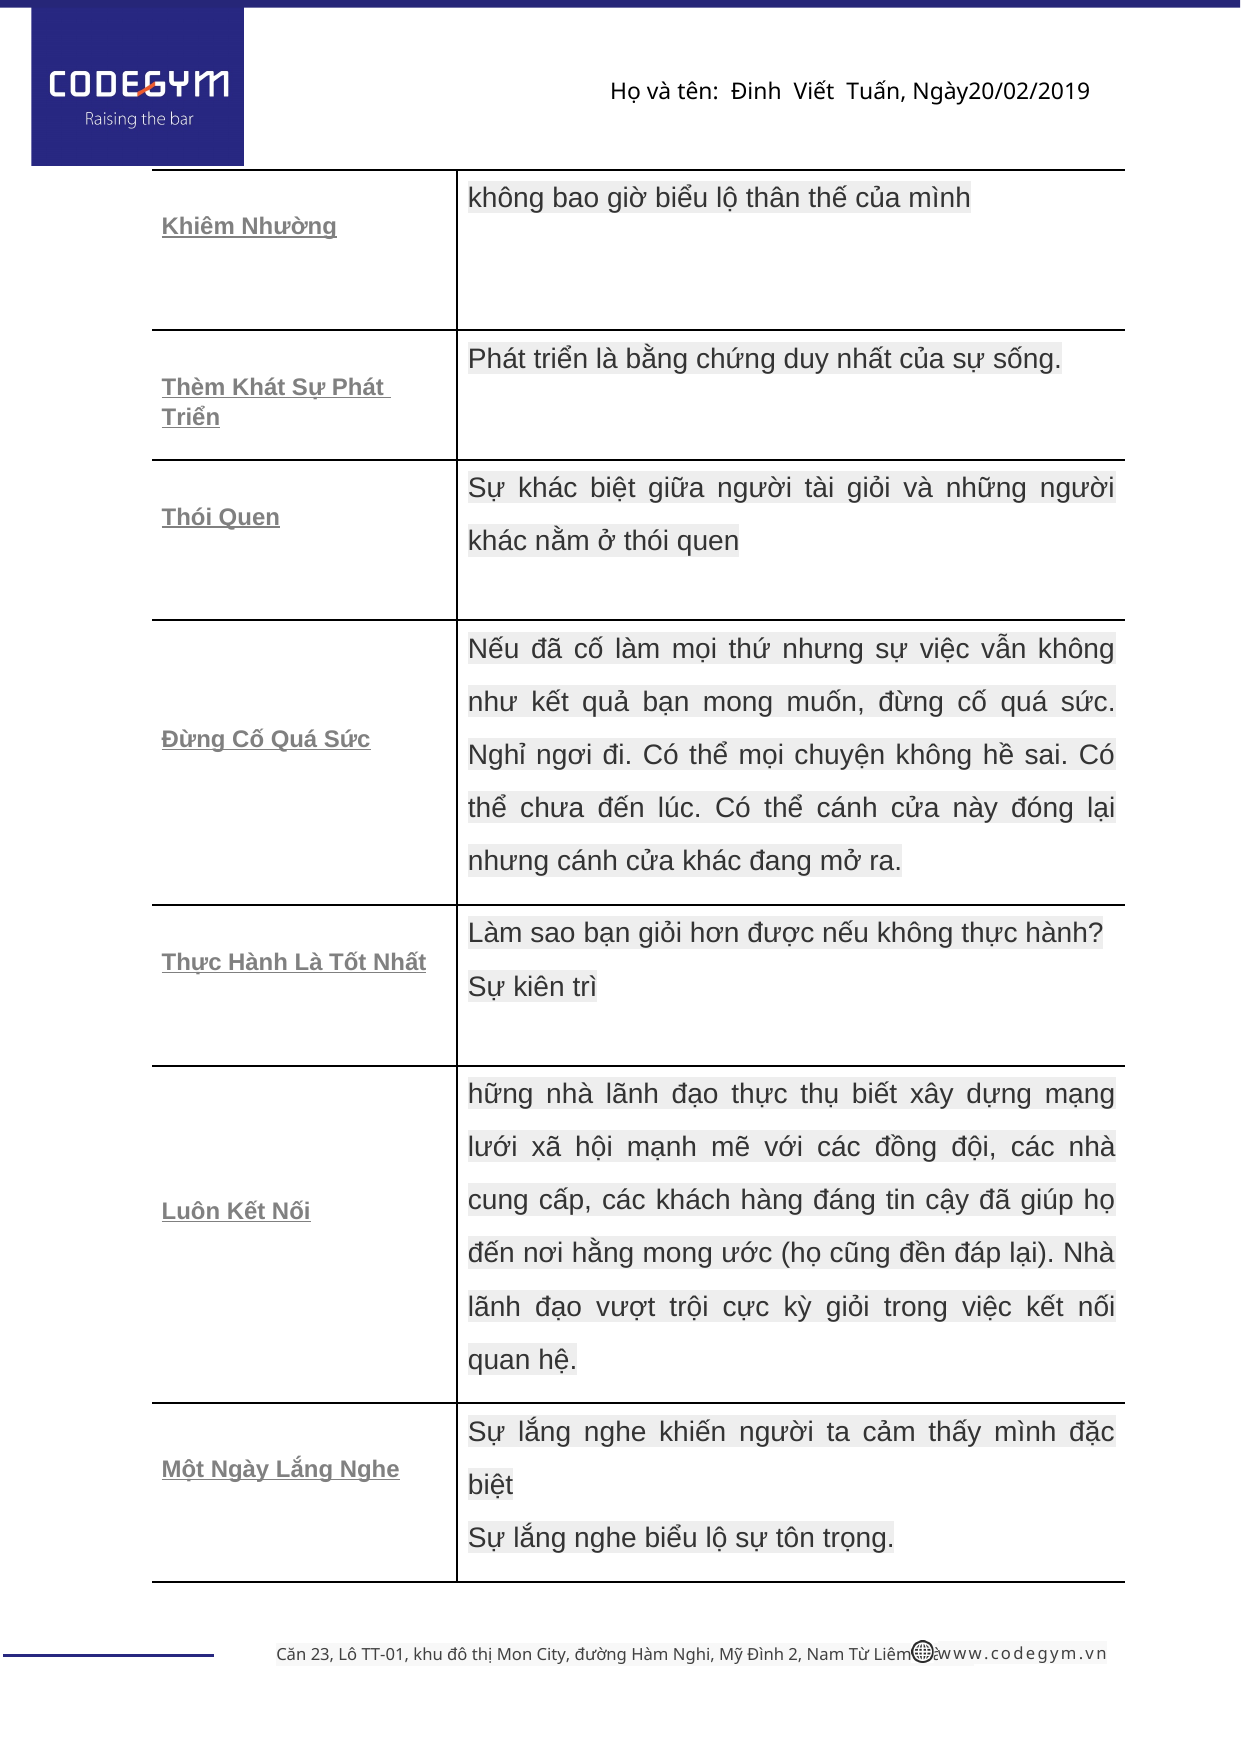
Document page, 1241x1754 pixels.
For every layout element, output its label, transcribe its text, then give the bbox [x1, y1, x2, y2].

picture [911, 1640, 934, 1663]
table_cell Làm sao bạn giỏi hơn được nếu không thực hành? Sự kiên trì [458, 906, 1125, 1064]
table_cell Sự lắng nghe khiến người ta cảm thấy mình đặc biệt Sự lắng nghe biểu lộ sự tôn trọng. [458, 1404, 1125, 1581]
table_cell hững nhà lãnh đạo thực thụ biết xây dựng mạng lưới xã hội mạnh mẽ với các đồng đội, các nhà cung cấp, các khách hàng đáng tin cậy đã giúp họ đến nơi hằng mong ước (họ cũng đền đáp lại). Nhà lãnh đạo vượt trội cực kỳ giỏi trong việc kết nối quan hệ. [458, 1067, 1125, 1402]
table_cell Sự khác biệt giữa người tài giỏi và những người khác nằm ở thói quen [458, 461, 1125, 619]
table_cell Phát triển là bằng chứng duy nhất của sự sống. [458, 331, 1125, 459]
table_cell Một Ngày Lắng Nghe [152, 1404, 456, 1581]
table_cell Thực Hành Là Tốt Nhất [152, 906, 456, 1064]
picture [31, 8, 244, 166]
table_cell Thói Quen [152, 461, 456, 619]
table_cell Khiêm Nhường [152, 171, 456, 329]
table_cell không bao giờ biểu lộ thân thế của mình [458, 171, 1125, 329]
table_cell Đừng Cố Quá Sức [152, 621, 456, 904]
table_cell Luôn Kết Nối [152, 1067, 456, 1402]
table_cell Nếu đã cố làm mọi thứ nhưng sự việc vẫn không như kết quả bạn mong muốn, đừng cố quá sức. Nghỉ ngơi đi. Có thể mọi chuyện không hề sai. Có thể chưa đến lúc. Có thể cánh cửa này đóng lại nhưng cánh cửa khác đang mở ra. [458, 621, 1125, 904]
table_cell Thèm Khát Sự Phát Triển [152, 331, 456, 459]
